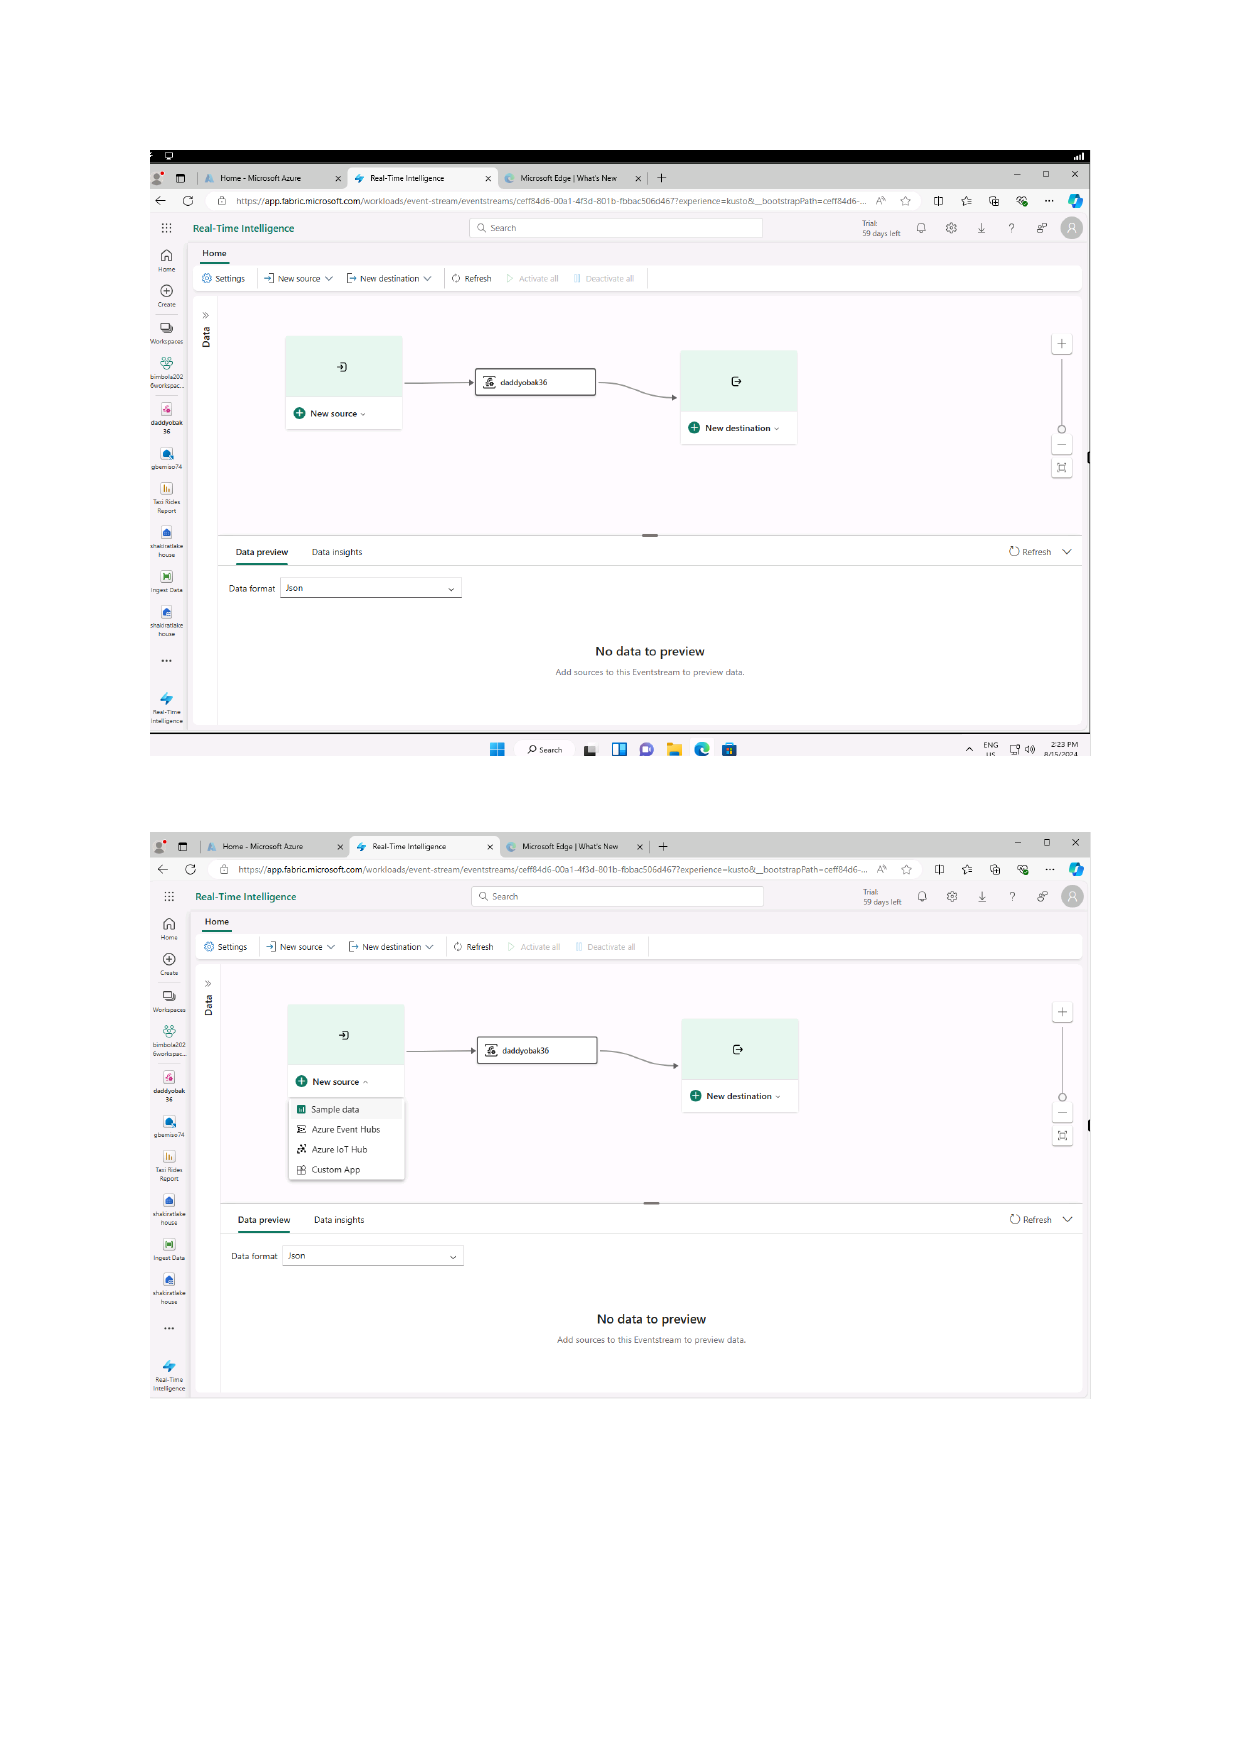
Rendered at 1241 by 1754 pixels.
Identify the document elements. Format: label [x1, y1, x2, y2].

picture [150, 832, 1091, 1399]
picture [150, 150, 1091, 756]
